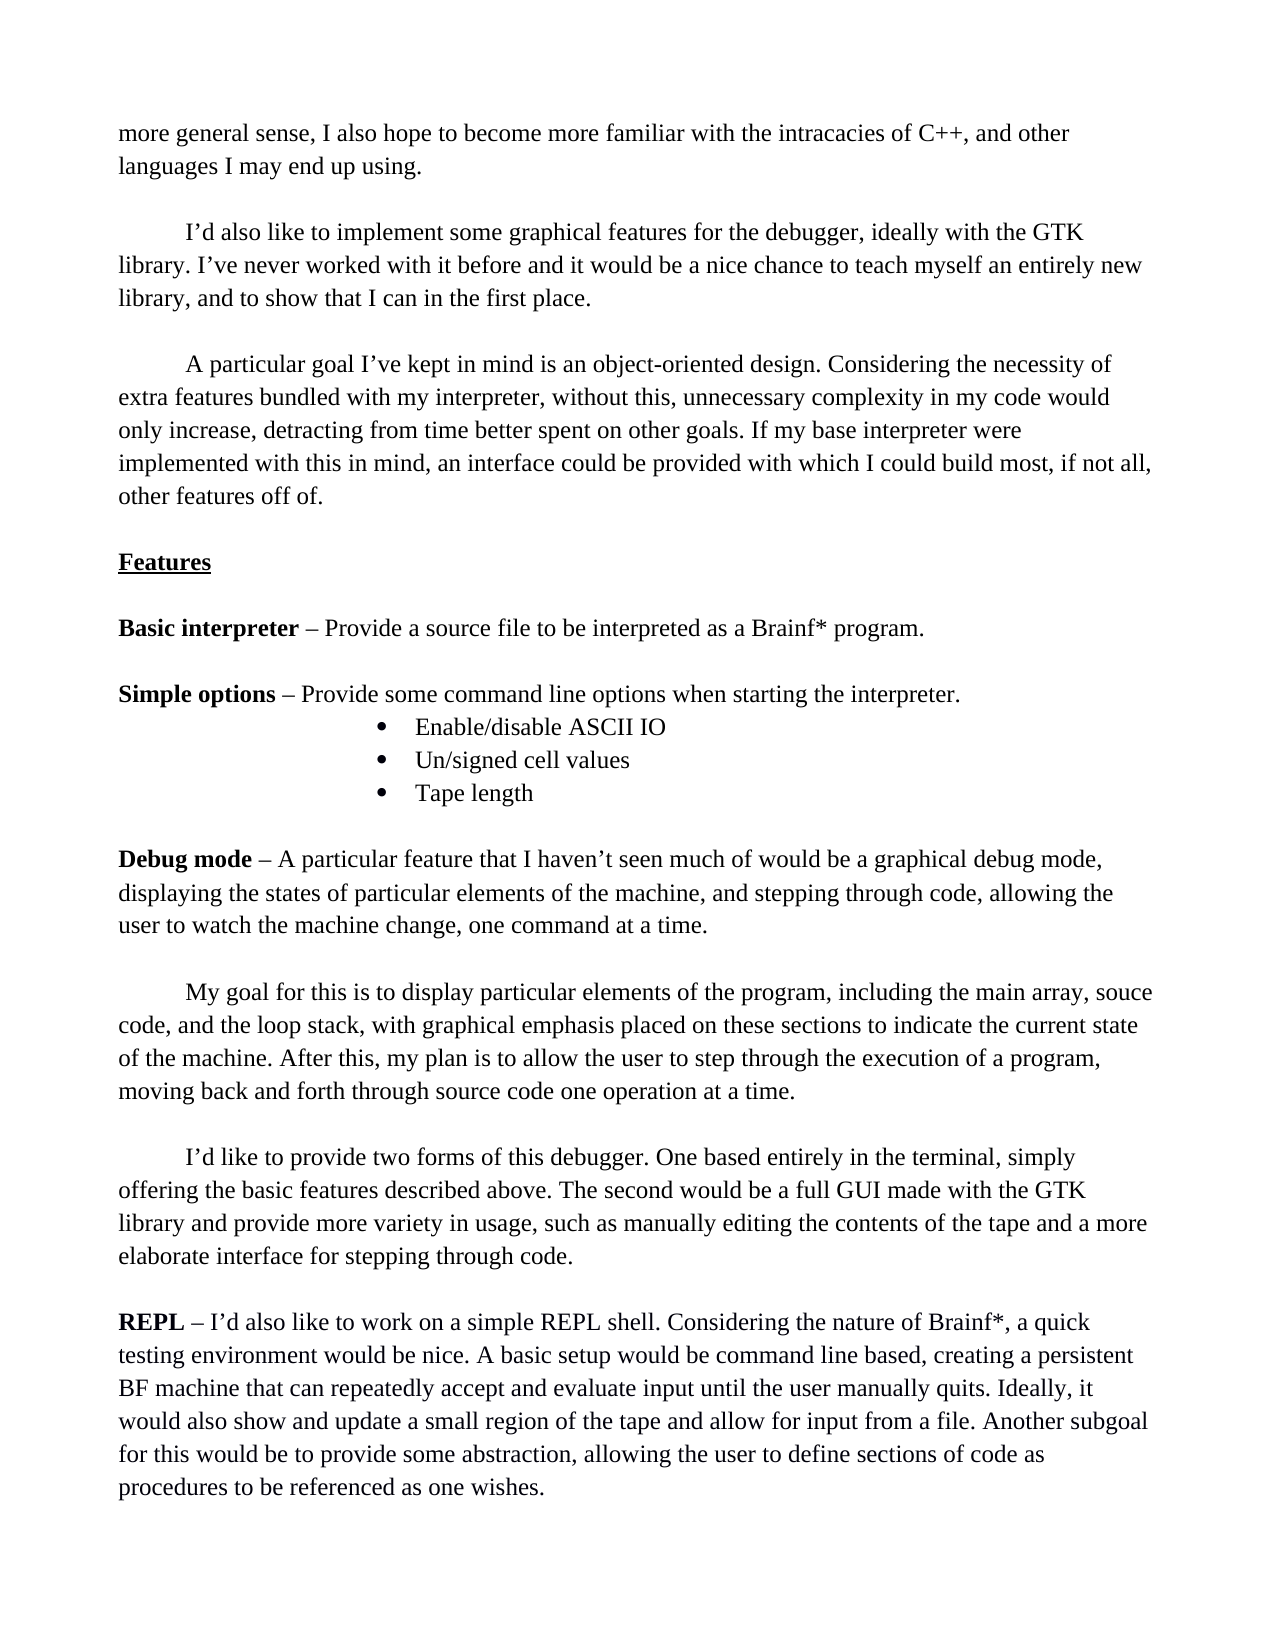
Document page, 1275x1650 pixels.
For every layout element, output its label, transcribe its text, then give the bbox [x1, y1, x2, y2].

list Enable/disable ASCII IO [377, 712, 1157, 741]
text REPL – I’d also like to work on a simple REPL shell. Considering the nature of Brainf*, a quick testing environment would be nice. A basic setup would be command line based, creating a persistent BF machine that can repeatedly accept and evaluate input until the user manually quits. Ideally, it would also show and update a small region of the tape and allow for input from a file. Another subgoal for this would be to provide some abstraction, allowing the user to define sections of code as procedures to be referenced as one wishes. [118, 1307, 1157, 1501]
list Un/signed cell values [377, 746, 1157, 774]
text I’d also like to implement some graphical features for the debugger, ideally with the GTK library. I’ve never worked with it before and it would be a nice chance to teach myself an entirely new library, and to show that I can in the first place. [118, 217, 1157, 312]
text Features [118, 547, 1157, 576]
text Basic interpreter – Provide a source file to be interpreted as a Brainf* program. [118, 613, 1157, 642]
text I’d like to provide two forms of this debugger. One based entirely in the terminal, simply offering the basic features described above. The second would be a full GUI made with the GTK library and provide more variety in usage, such as manually editing the contents of the tape and a more elaborate interface for stepping through code. [118, 1142, 1157, 1269]
text Simple options – Provide some command line options when starting the interpreter. [118, 679, 1157, 708]
text A particular goal I’ve kept in mind is an object-oriented design. Considering the necessity of extra features bundled with my interpreter, without this, unnecessary complexity in my code would only increase, detracting from time better spent on other goals. If my base interpreter were implemented with this in mind, an interface could be provided with which I could build most, if not all, other features off of. [118, 349, 1157, 510]
text My goal for this is to display particular elements of the program, including the main array, souce code, and the loop stack, with graphical emphasis placed on these sections to indicate the current state of the machine. After this, my plan is to allow the user to step through the execution of a program, moving back and forth through source code one operation at a time. [118, 977, 1157, 1104]
list Tape length [377, 778, 1157, 807]
text Debug mode – A particular feature that I haven’t seen much of would be a graphical debug mode, displaying the states of particular elements of the machine, and stepping through code, allowing the user to watch the machine change, one command at a time. [118, 844, 1157, 939]
